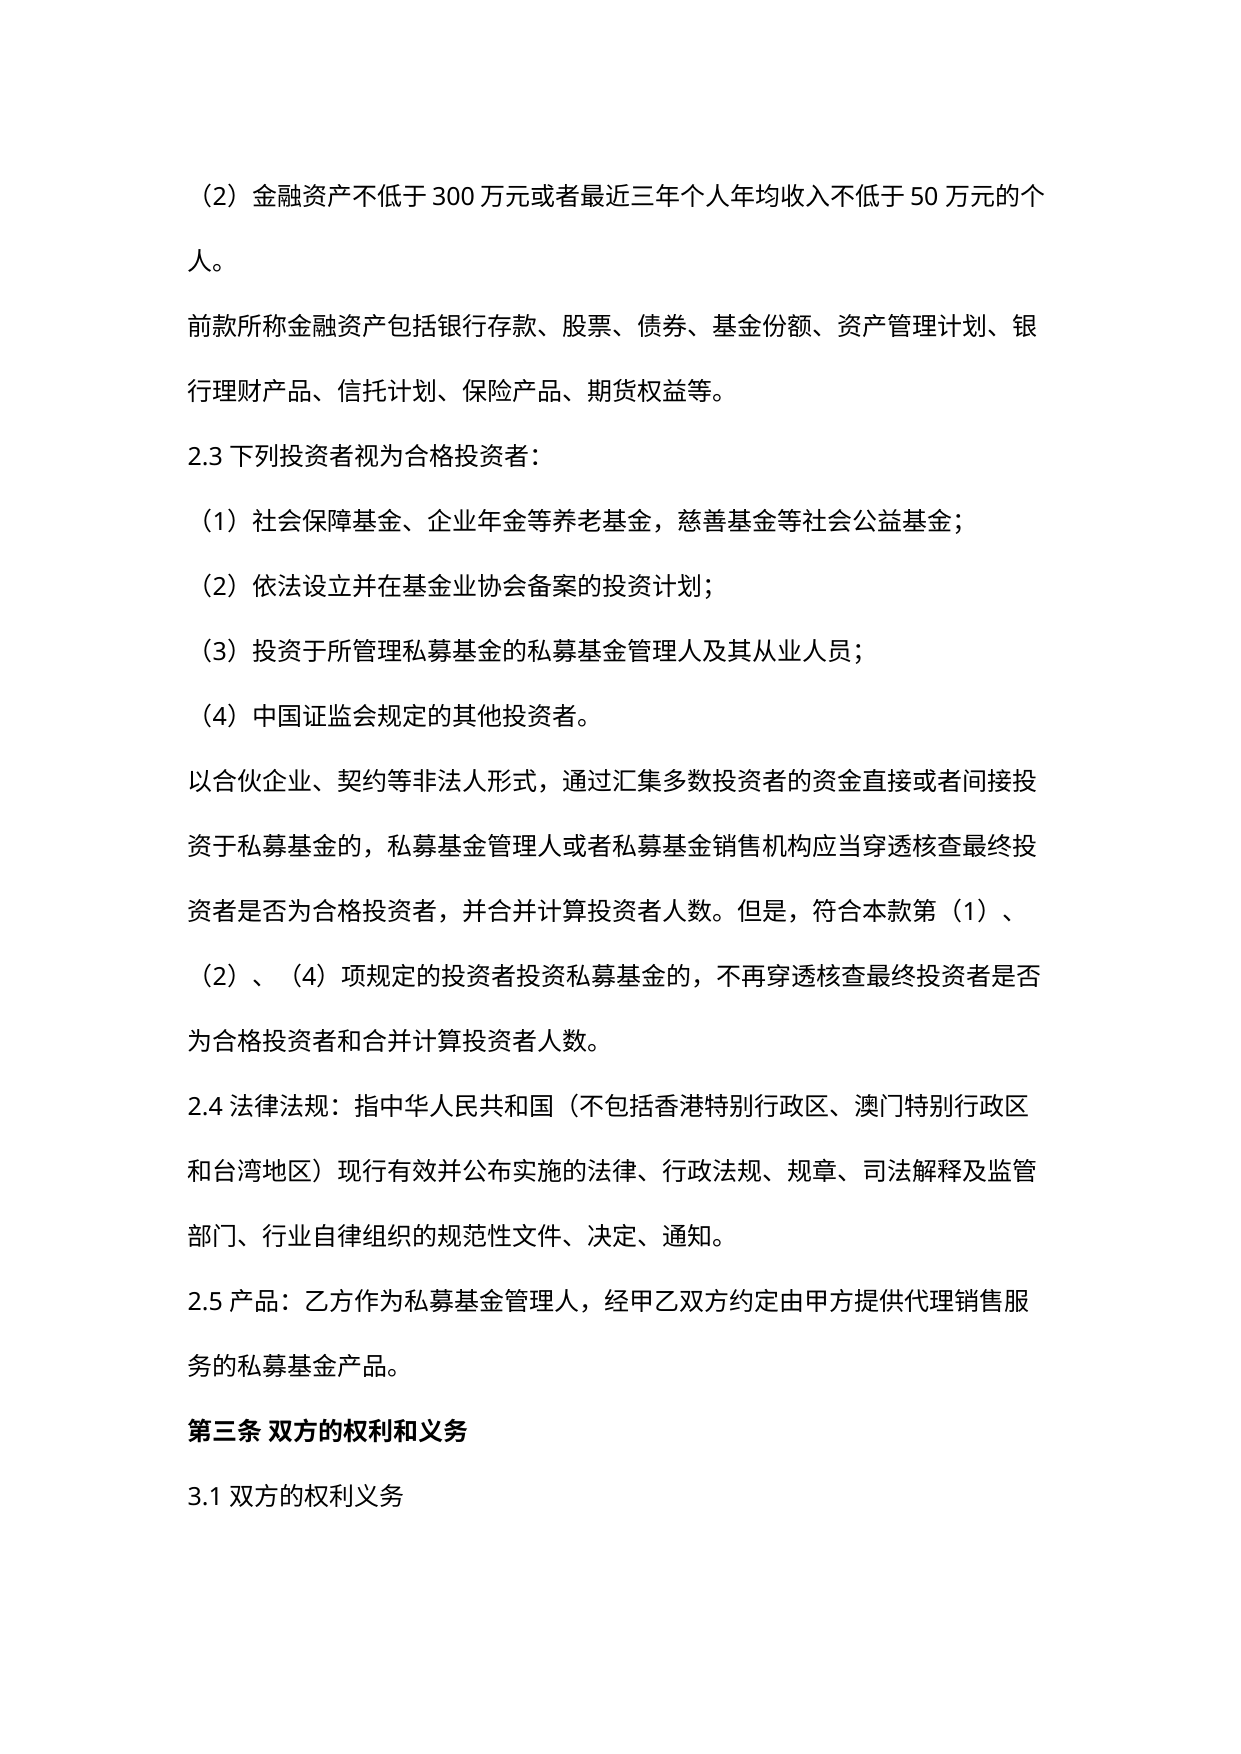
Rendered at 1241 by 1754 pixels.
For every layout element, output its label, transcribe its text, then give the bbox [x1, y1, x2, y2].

text （4）中国证监会规定的其他投资者。 [187, 682, 1053, 747]
text 3.1 双方的权利义务 [187, 1462, 1053, 1527]
text 前款所称金融资产包括银行存款、股票、债券、基金份额、资产管理计划、银行理财产品、信托计划、保险产品、期货权益等。 [187, 292, 1053, 422]
subtitle 第三条 双方的权利和义务 [187, 1397, 1053, 1462]
text （1）社会保障基金、企业年金等养老基金，慈善基金等社会公益基金； [187, 487, 1053, 552]
text 以合伙企业、契约等非法人形式，通过汇集多数投资者的资金直接或者间接投资于私募基金的，私募基金管理人或者私募基金销售机构应当穿透核查最终投资者是否为合格投资者，并合并计算投资者人数。但是，符合本款第（1）、（2）、（4）项规定的投资者投资私募基金的，不再穿透核查最终投资者是否为合格投资者和合并计算投资者人数。 [187, 747, 1053, 1072]
text 2.4 法律法规：指中华人民共和国（不包括香港特别行政区、澳门特别行政区和台湾地区）现行有效并公布实施的法律、行政法规、规章、司法解释及监管部门、行业自律组织的规范性文件、决定、通知。 [187, 1072, 1053, 1267]
text （2）金融资产不低于300万元或者最近三年个人年均收入不低于50 万元的个人。 [187, 162, 1053, 292]
text （2）依法设立并在基金业协会备案的投资计划； [187, 552, 1053, 617]
text 2.5 产品：乙方作为私募基金管理人，经甲乙双方约定由甲方提供代理销售服务的私募基金产品。 [187, 1267, 1053, 1397]
text 2.3 下列投资者视为合格投资者： [187, 422, 1053, 487]
text （3）投资于所管理私募基金的私募基金管理人及其从业人员； [187, 617, 1053, 682]
